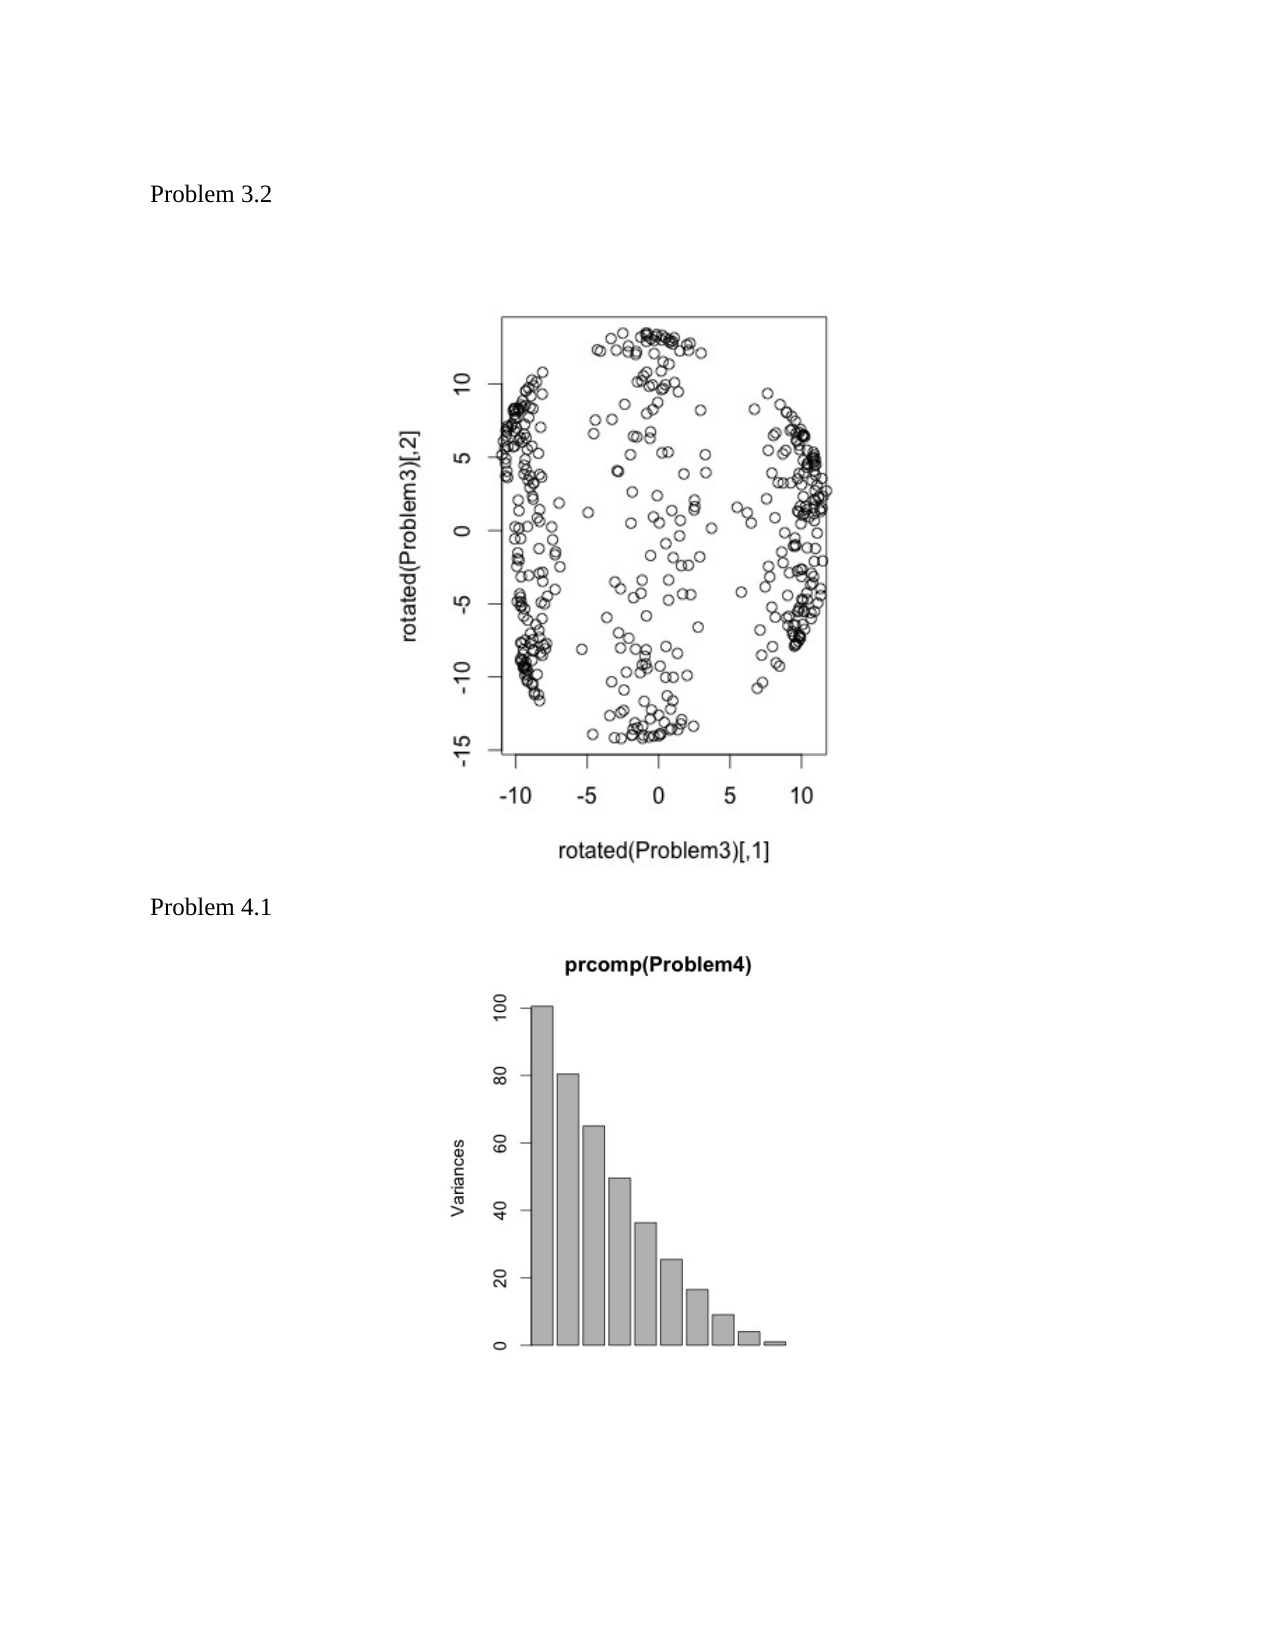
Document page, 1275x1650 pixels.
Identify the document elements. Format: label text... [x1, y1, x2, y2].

picture [445, 920, 830, 1456]
text Problem 3.2 [150, 179, 1125, 207]
picture [392, 207, 883, 892]
text Problem 4.1 [150, 892, 1125, 921]
